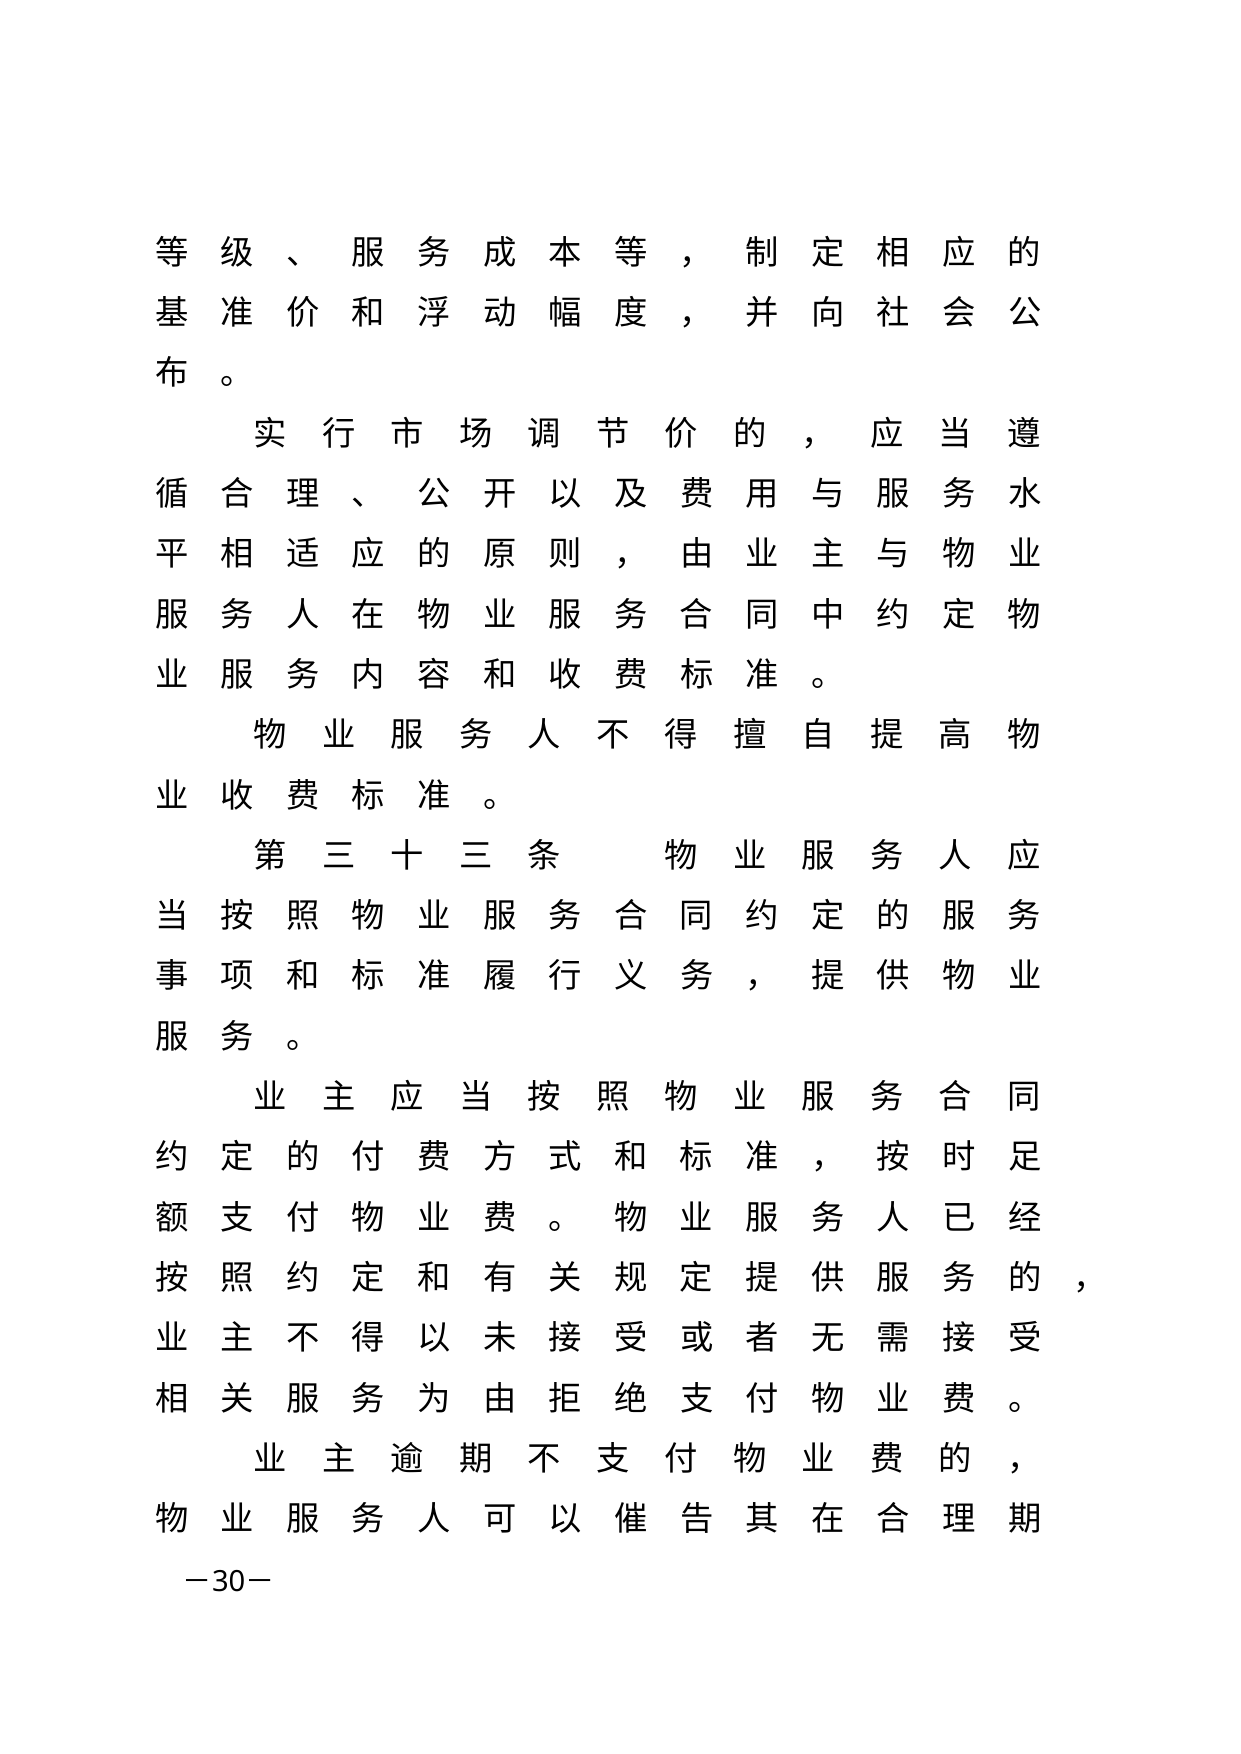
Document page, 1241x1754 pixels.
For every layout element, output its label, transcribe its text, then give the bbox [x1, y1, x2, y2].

text 第三十二条 前期物业服务收费标准，实行政府定价管理。市、县（市、区）人民政府价格主管部门应当会同物业主管部门，根据物业种类、服务内容、服务等级、服务成本等，制定相应的基准价和浮动幅度，并向社会公布。 [155, 219, 1073, 400]
text 业主逾期不支付物业费的，物业服务人可以催告其在合理期限内支付；超过合理期限仍不支付的，物业服务人可以提起诉讼或者申请仲裁。 [155, 1426, 1073, 1546]
text 物业服务人不得擅自提高物业收费标准。 [155, 702, 1073, 823]
text 实行市场调节价的，应当遵循合理、公开以及费用与服务水平相适应的原则，由业主与物业服务人在物业服务合同中约定物业服务内容和收费标准。 [155, 400, 1073, 702]
text 业主应当按照物业服务合同约定的付费方式和标准，按时足额支付物业费。物业服务人已经按照约定和有关规定提供服务的，业主不得以未接受或者无需接受相关服务为由拒绝支付物业费。 [155, 1064, 1073, 1426]
text 第三十三条 物业服务人应当按照物业服务合同约定的服务事项和标准履行义务，提供物业服务。 [155, 823, 1073, 1064]
